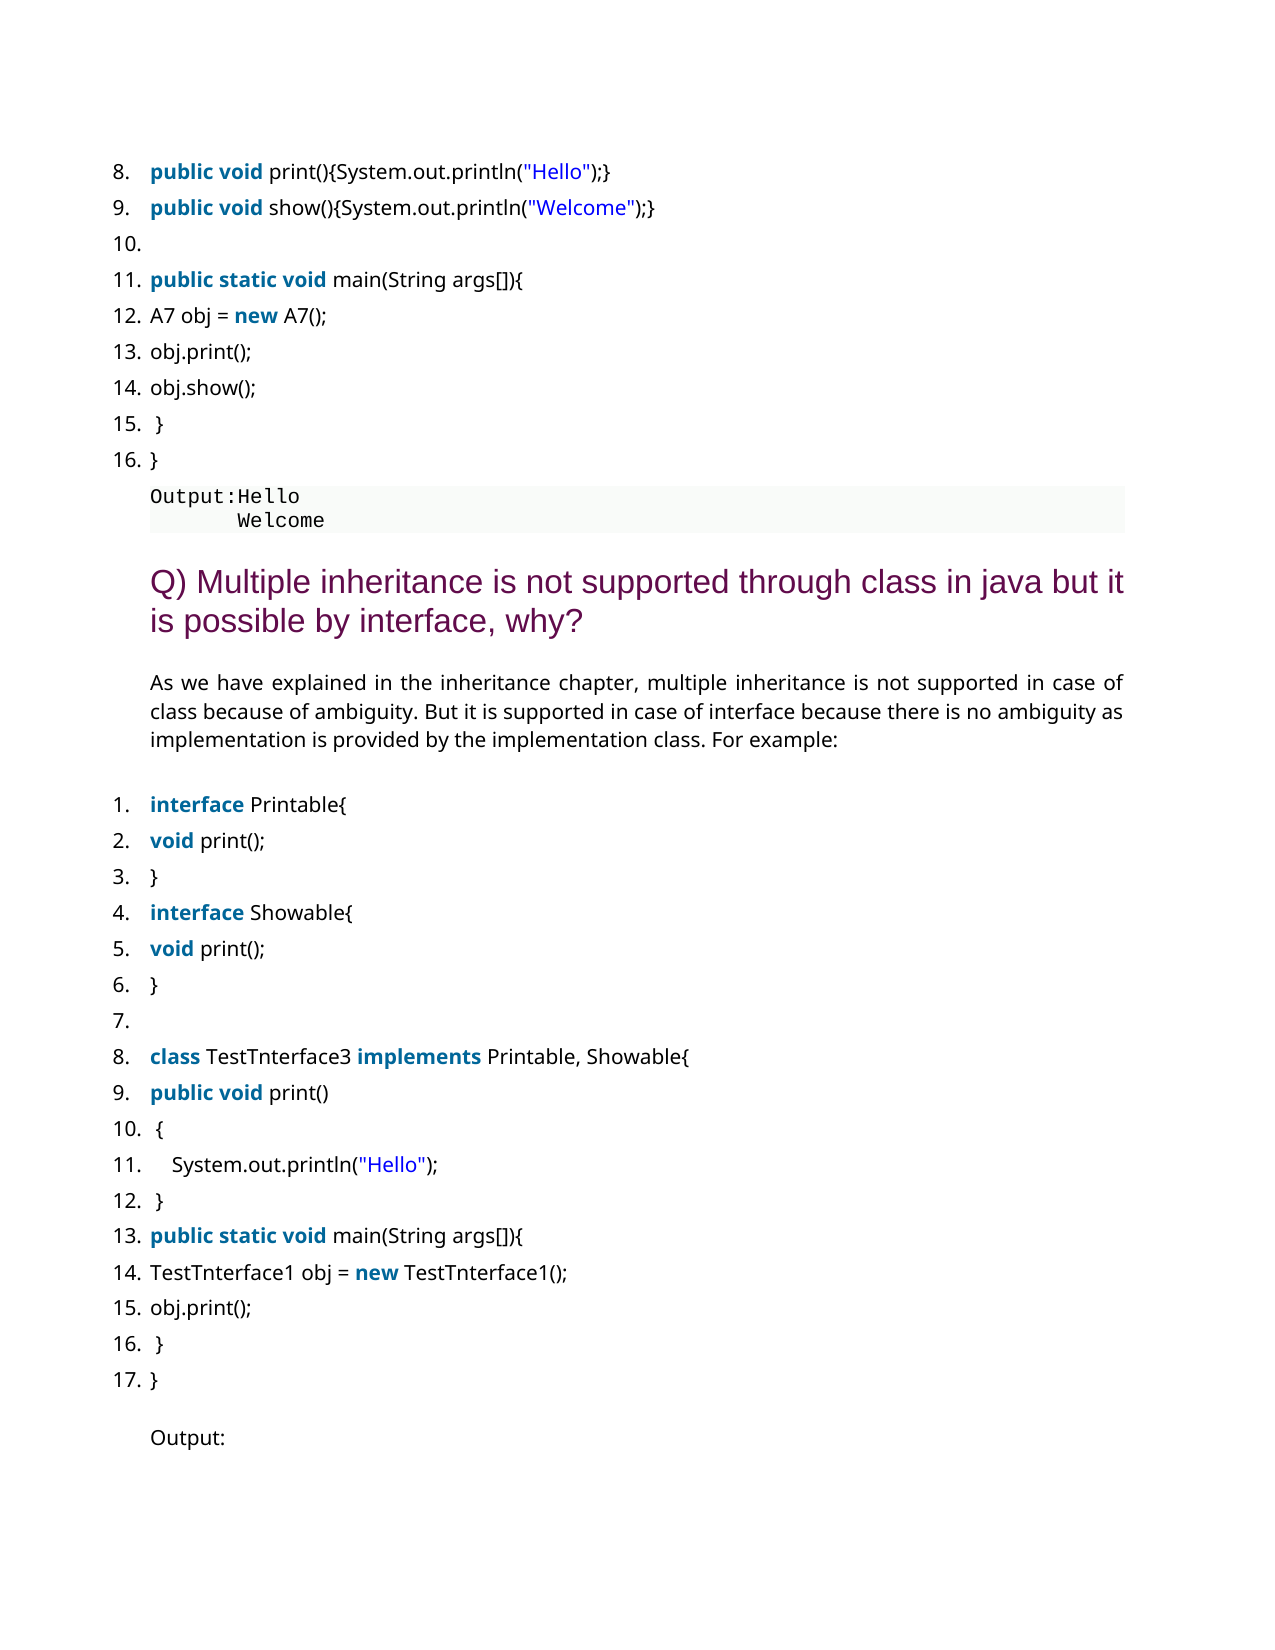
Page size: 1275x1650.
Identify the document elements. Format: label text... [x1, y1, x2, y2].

text Welcome [150, 509, 1125, 533]
list interface Printable{ [112, 783, 1125, 819]
list public void print(){System.out.println("Hello");} [112, 150, 1125, 186]
list } [112, 402, 1125, 437]
list } [112, 1178, 1125, 1214]
text Output:Hello [150, 486, 1125, 509]
text As we have explained in the inheritance chapter, multiple inheritance is not supported in case of class because of ambiguity. But it is supported in case of interface because there is no ambiguity as implementation is provided by the implementation class. For example: [150, 668, 1125, 754]
list } [112, 1358, 1125, 1394]
text Q) Multiple inheritance is not supported through class in java but it is possible by interface, why? [150, 562, 1125, 639]
list obj.show(); [112, 366, 1125, 402]
list obj.print(); [112, 330, 1125, 366]
text Output: [150, 1423, 1125, 1451]
list public static void main(String args[]){ [112, 1214, 1125, 1250]
list class TestTnterface3 implements Printable, Showable{ [112, 1034, 1125, 1070]
list } [112, 963, 1125, 998]
list { [112, 1106, 1125, 1142]
list public static void main(String args[]){ [112, 258, 1125, 294]
list public void print() [112, 1070, 1125, 1106]
list System.out.println("Hello"); [112, 1142, 1125, 1178]
list A7 obj = new A7(); [112, 294, 1125, 330]
list public void show(){System.out.println("Welcome");} [112, 186, 1125, 222]
list obj.print(); [112, 1286, 1125, 1322]
list interface Showable{ [112, 891, 1125, 927]
list TestTnterface1 obj = new TestTnterface1(); [112, 1250, 1125, 1286]
list void print(); [112, 819, 1125, 855]
list } [112, 855, 1125, 891]
list void print(); [112, 927, 1125, 963]
list } [112, 437, 1125, 473]
list } [112, 1322, 1125, 1358]
